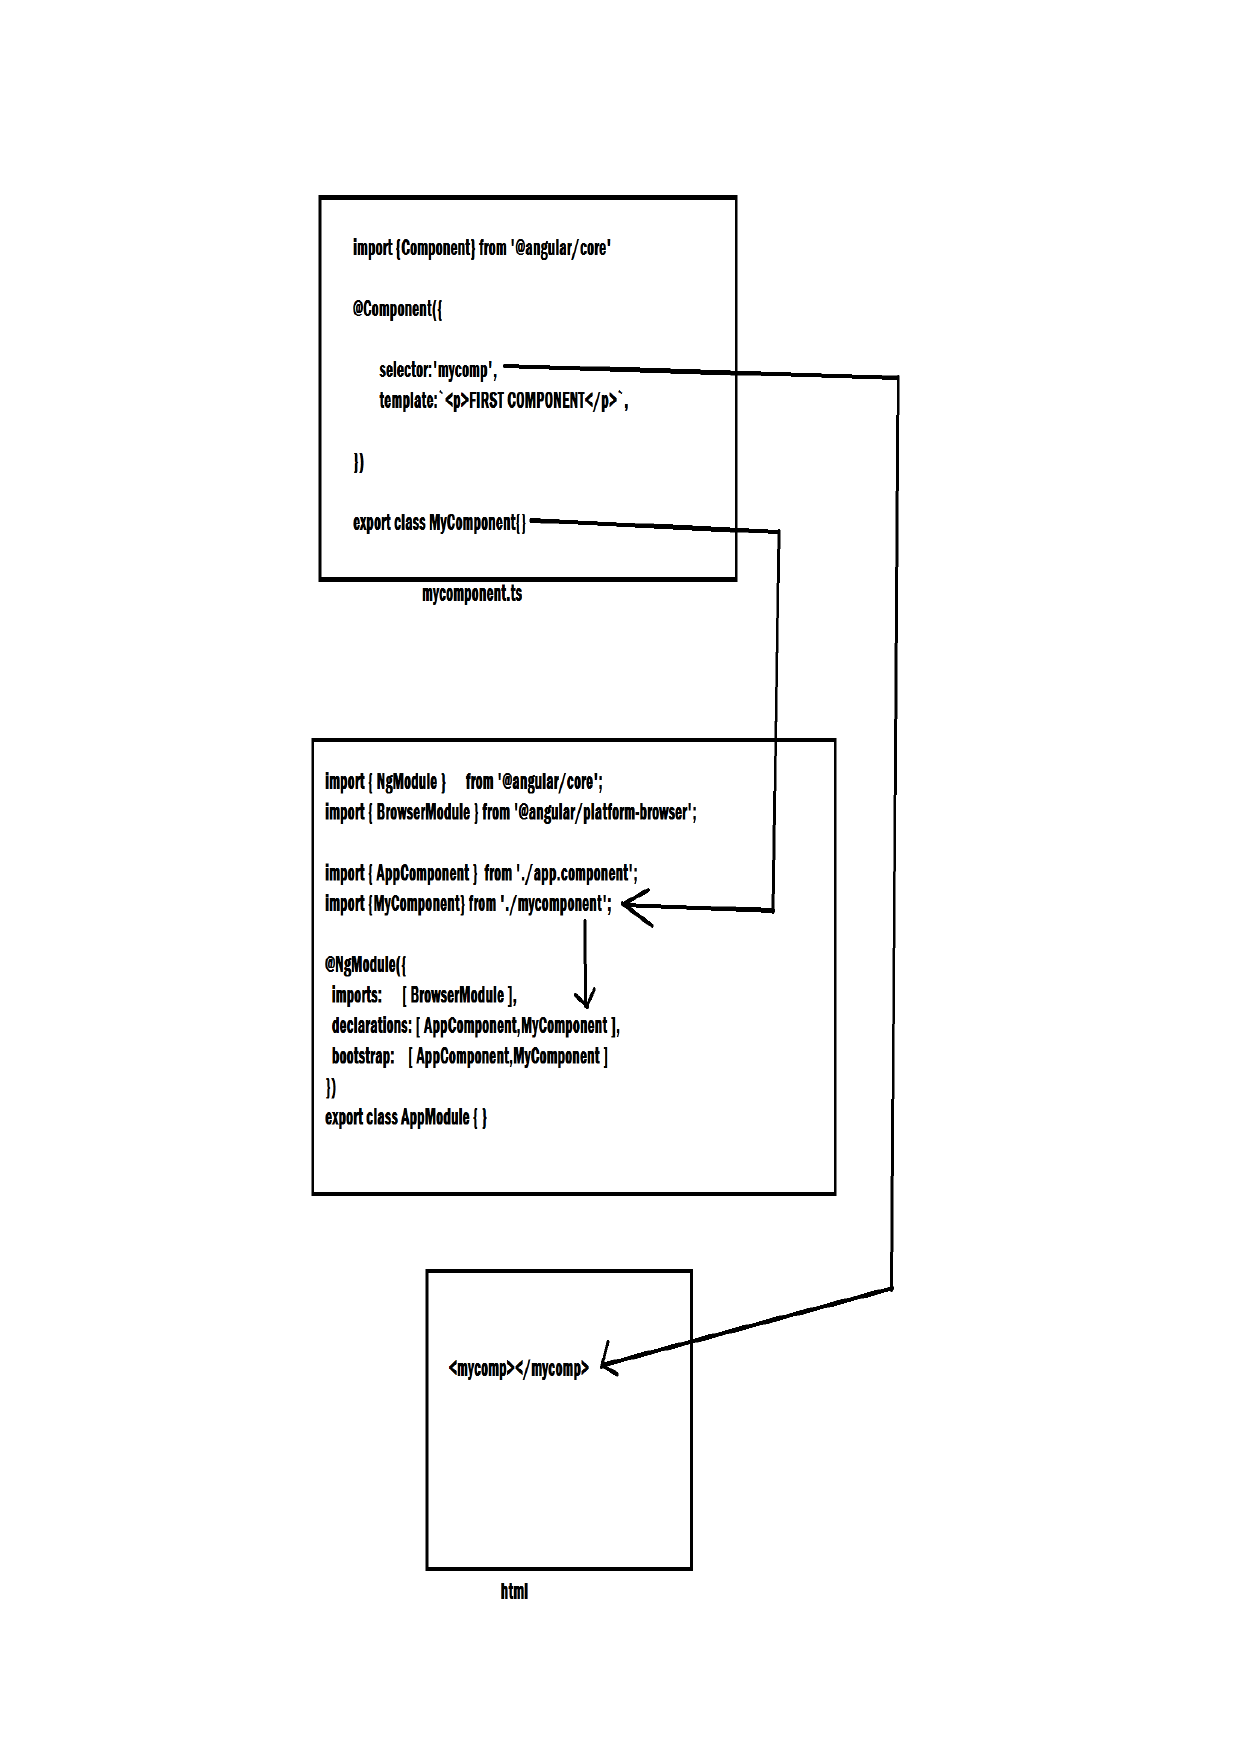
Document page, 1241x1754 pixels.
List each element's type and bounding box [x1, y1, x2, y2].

picture [150, 150, 1090, 1604]
